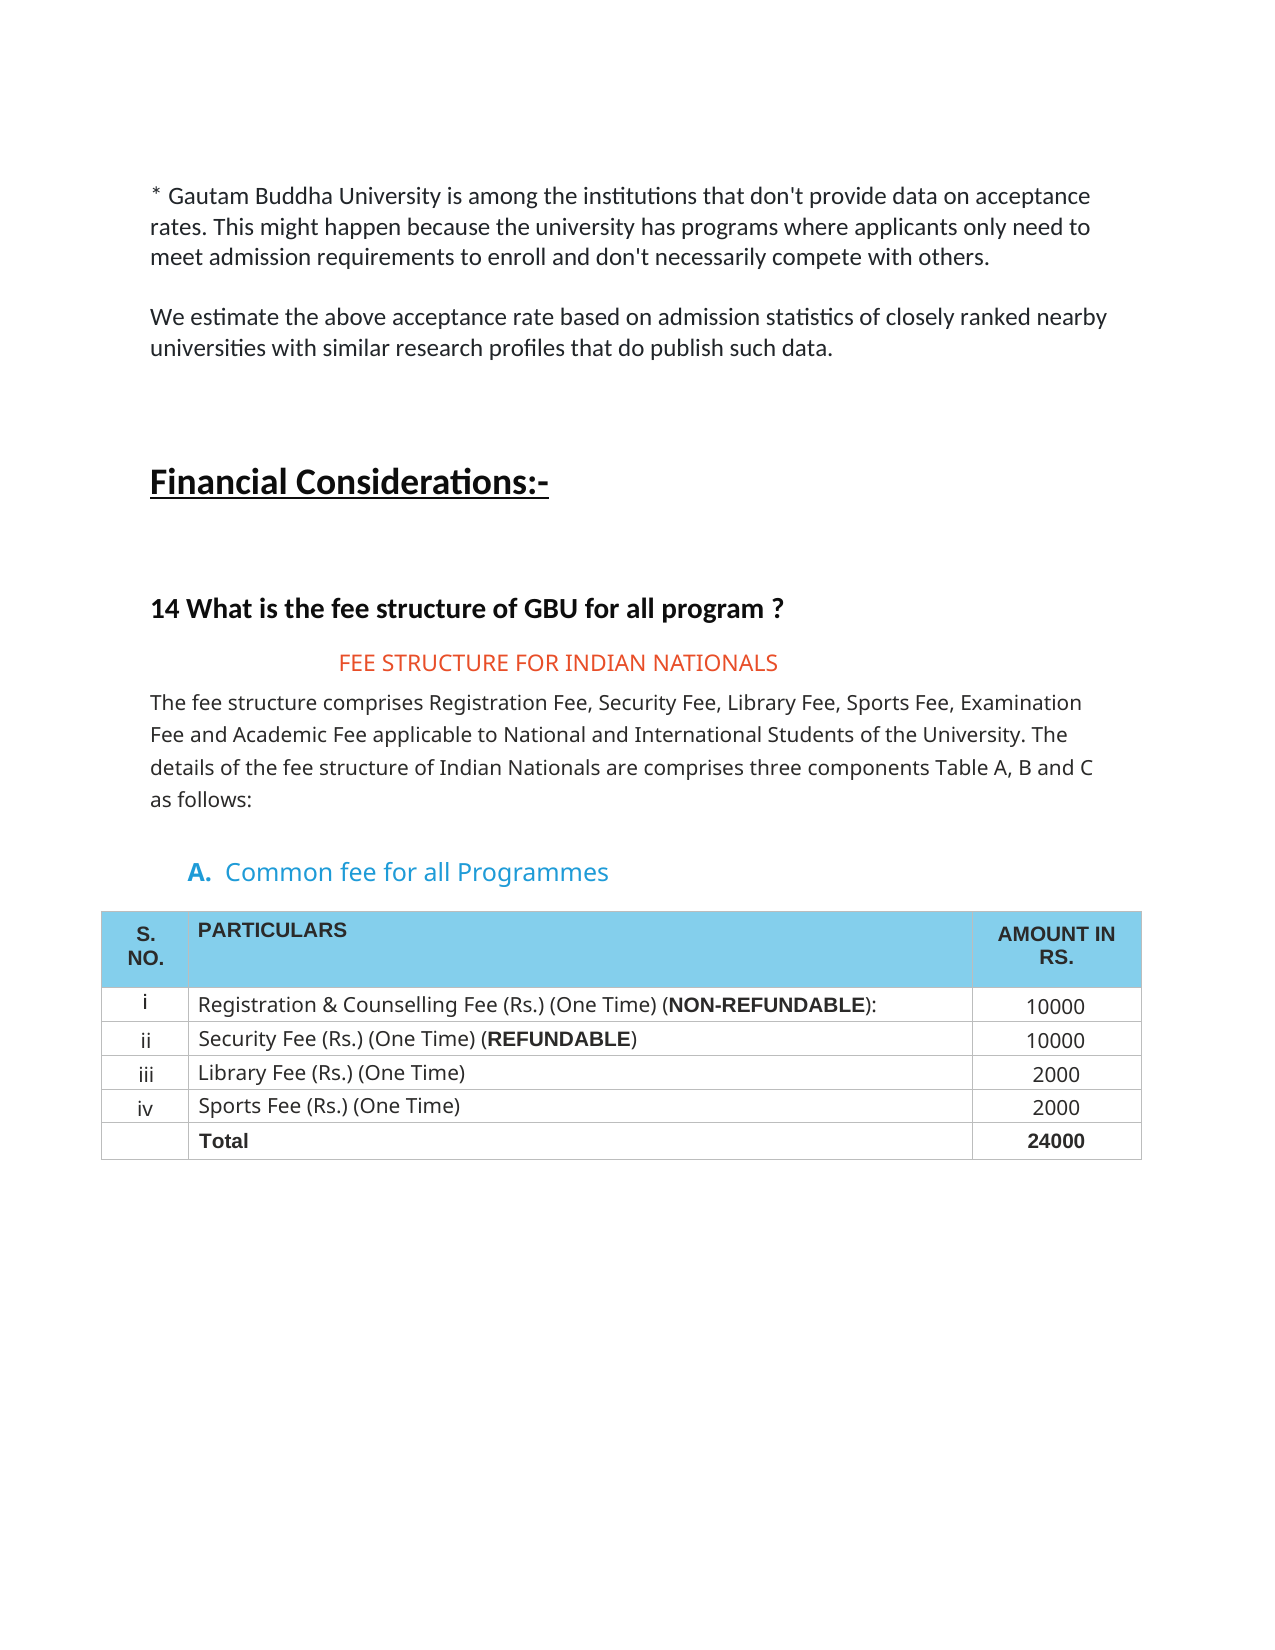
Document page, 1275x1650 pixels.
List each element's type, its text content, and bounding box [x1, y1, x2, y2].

table_cell 2000 [973, 1090, 1141, 1122]
table_cell Total [189, 1123, 972, 1159]
table_cell 10000 [973, 988, 1141, 1021]
text We estimate the above acceptance rate based on admission statistics of closely ranked nearby universities with similar research profiles that do publish such data. [150, 301, 1125, 362]
table_cell [102, 988, 188, 1021]
subtitle Common fee for all Programmes [187, 854, 1125, 889]
text * Gautam Buddha University is among the institutions that don't provide data on acceptance rates. This might happen because the university has programs where applicants only need to meet admission requirements to enroll and don't necessarily compete with others. [150, 181, 1125, 272]
text 14 What is the fee structure of GBU for all program ? [150, 590, 1125, 626]
table_header AMOUNT IN RS. [973, 912, 1141, 987]
text The fee structure comprises Registration Fee, Security Fee, Library Fee, Sports Fee, Examination Fee and Academic Fee applicable to National and International Students of the University. The details of the fee structure of Indian Nationals are comprises three components Table A, B and C as follows: [150, 688, 1097, 813]
table_cell Registration & Counselling Fee (Rs.) (One Time) (NON-REFUNDABLE): [189, 988, 972, 1021]
table_header S. NO. [102, 912, 188, 987]
table_cell ii [102, 1022, 188, 1055]
text Financial Considerations:- [150, 458, 1125, 503]
table_cell 24000 [973, 1123, 1141, 1159]
table_cell iii [102, 1056, 188, 1089]
table_cell 2000 [973, 1056, 1141, 1089]
table_cell Sports Fee (Rs.) (One Time) [189, 1090, 972, 1122]
table_header PARTICULARS [189, 912, 972, 987]
table_cell Security Fee (Rs.) (One Time) (REFUNDABLE) [189, 1022, 972, 1055]
table_cell [102, 1123, 188, 1159]
table_cell Library Fee (Rs.) (One Time) [189, 1056, 972, 1089]
table_cell 10000 [973, 1022, 1141, 1055]
table_cell iv [102, 1090, 188, 1122]
subtitle FEE STRUCTURE FOR INDIAN NATIONALS [338, 647, 1125, 679]
